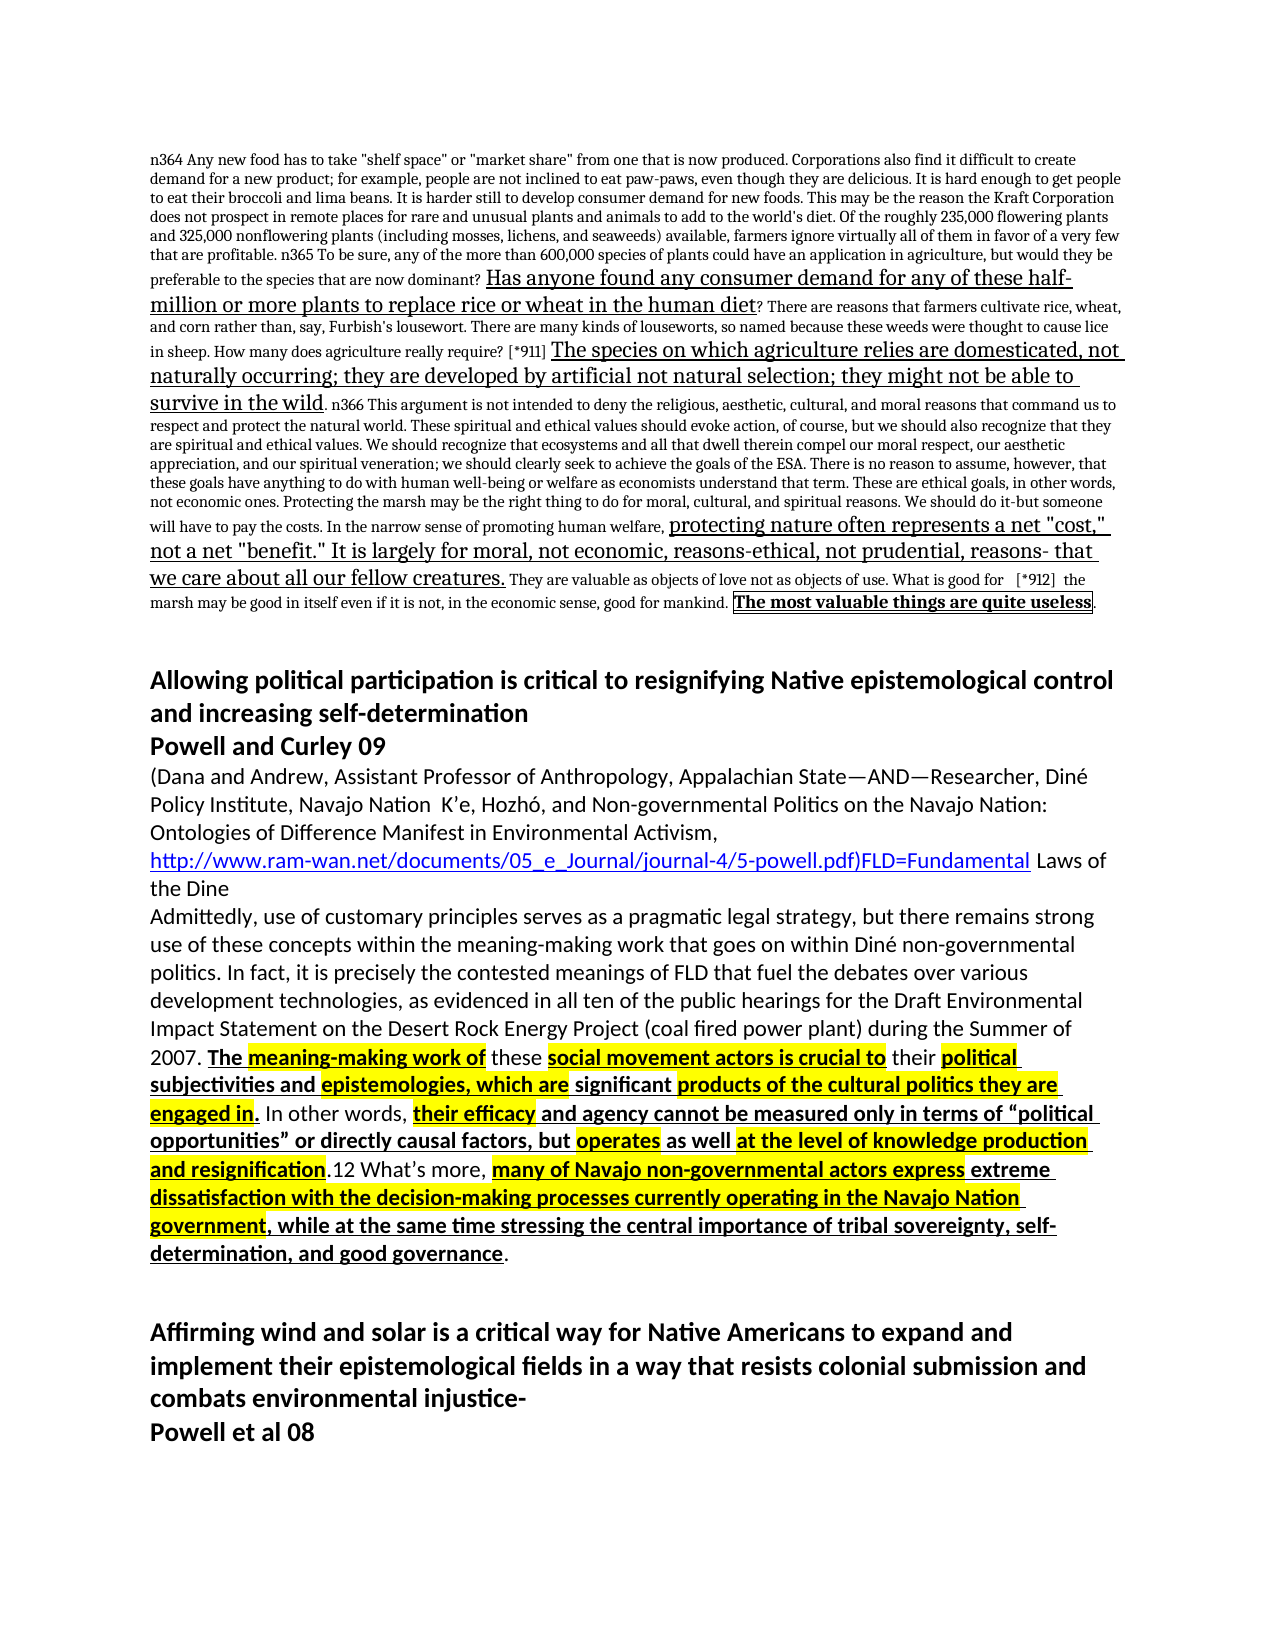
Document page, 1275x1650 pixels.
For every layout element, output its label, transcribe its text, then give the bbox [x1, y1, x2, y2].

text (Dana and Andrew, Assistant Professor of Anthropology, Appalachian State—AND—Researcher, Diné Policy Institute, Navajo Nation K’e, Hozhó, and Non-governmental Politics on the Navajo Nation: Ontologies of Difference Manifest in Environmental Activism, http://www.ram-wan.net/documents/05_e_Journal/journal-4/5-powell.pdf)FLD=Fundamental Laws of the Dine [150, 762, 1125, 902]
subtitle Affirming wind and solar is a critical way for Native Americans to expand and implement their epistemological fields in a way that resists colonial submission and combats environmental injustice- [150, 1316, 1125, 1415]
text Powell et al 08 [150, 1415, 1125, 1448]
text Powell and Curley 09 [150, 729, 1125, 762]
subtitle Allowing political participation is critical to resignifying Native epistemological control and increasing self-determination [150, 663, 1125, 729]
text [150, 150, 1125, 614]
text Admittedly, use of customary principles serves as a pragmatic legal strategy, but there remains strong use of these concepts within the meaning-making work that goes on within Diné non-governmental politics. In fact, it is precisely the contested meanings of FLD that fuel the debates over various development technologies, as evidenced in all ten of the public hearings for the Draft Environmental Impact Statement on the Desert Rock Energy Project (coal fired power plant) during the Summer of 2007. The meaning-making work of these social movement actors is crucial to their political subjectivities and epistemologies, which are significant products of the cultural politics they are engaged in. In other words, their efficacy and agency cannot be measured only in terms of “political opportunities” or directly causal factors, but operates as well at the level of knowledge production and resignification.12 What’s more, many of Navajo non-governmental actors express extreme dissatisfaction with the decision-making processes currently operating in the Navajo Nation government, while at the same time stressing the central importance of tribal sovereignty, self-determination, and good governance. [150, 902, 1125, 1267]
